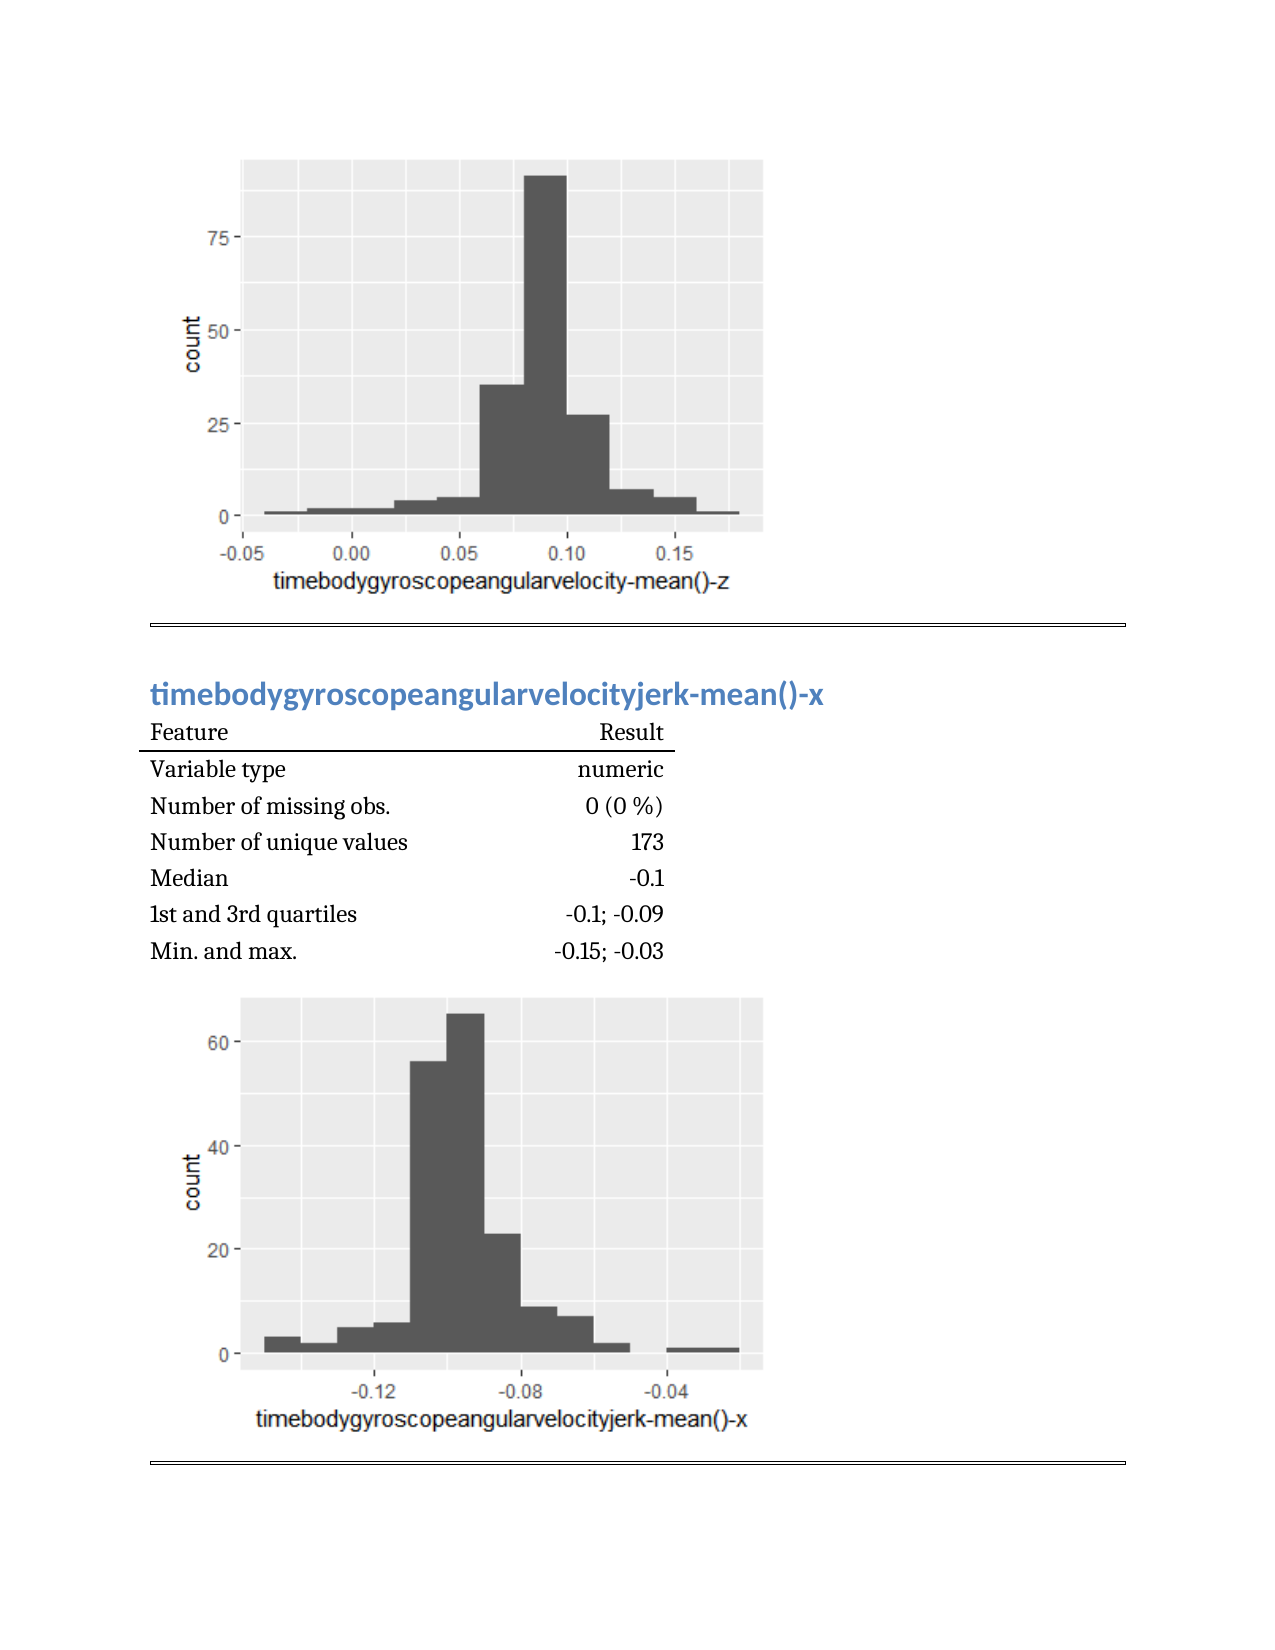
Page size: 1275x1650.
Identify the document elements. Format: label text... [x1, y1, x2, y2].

table_cell Min. and max. [139, 933, 487, 969]
table_cell Number of missing obs. [139, 788, 487, 824]
table_header Feature [139, 714, 487, 750]
table_cell 0 (0 %) [487, 788, 675, 824]
table_cell Median [139, 860, 487, 897]
picture [168, 987, 776, 1443]
table_cell -0.15; -0.03 [487, 933, 675, 969]
picture [168, 150, 776, 605]
table_cell Number of unique values [139, 824, 487, 860]
table_cell Variable type [139, 752, 487, 788]
table_cell numeric [487, 752, 675, 788]
table_cell -0.1 [487, 860, 675, 897]
table_cell 173 [487, 824, 675, 860]
table_header Result [487, 714, 675, 750]
table_cell -0.1; -0.09 [487, 897, 675, 933]
subtitle timebodygyroscopeangularvelocityjerk-mean()-x [150, 673, 1125, 714]
table_cell 1st and 3rd quartiles [139, 897, 487, 933]
